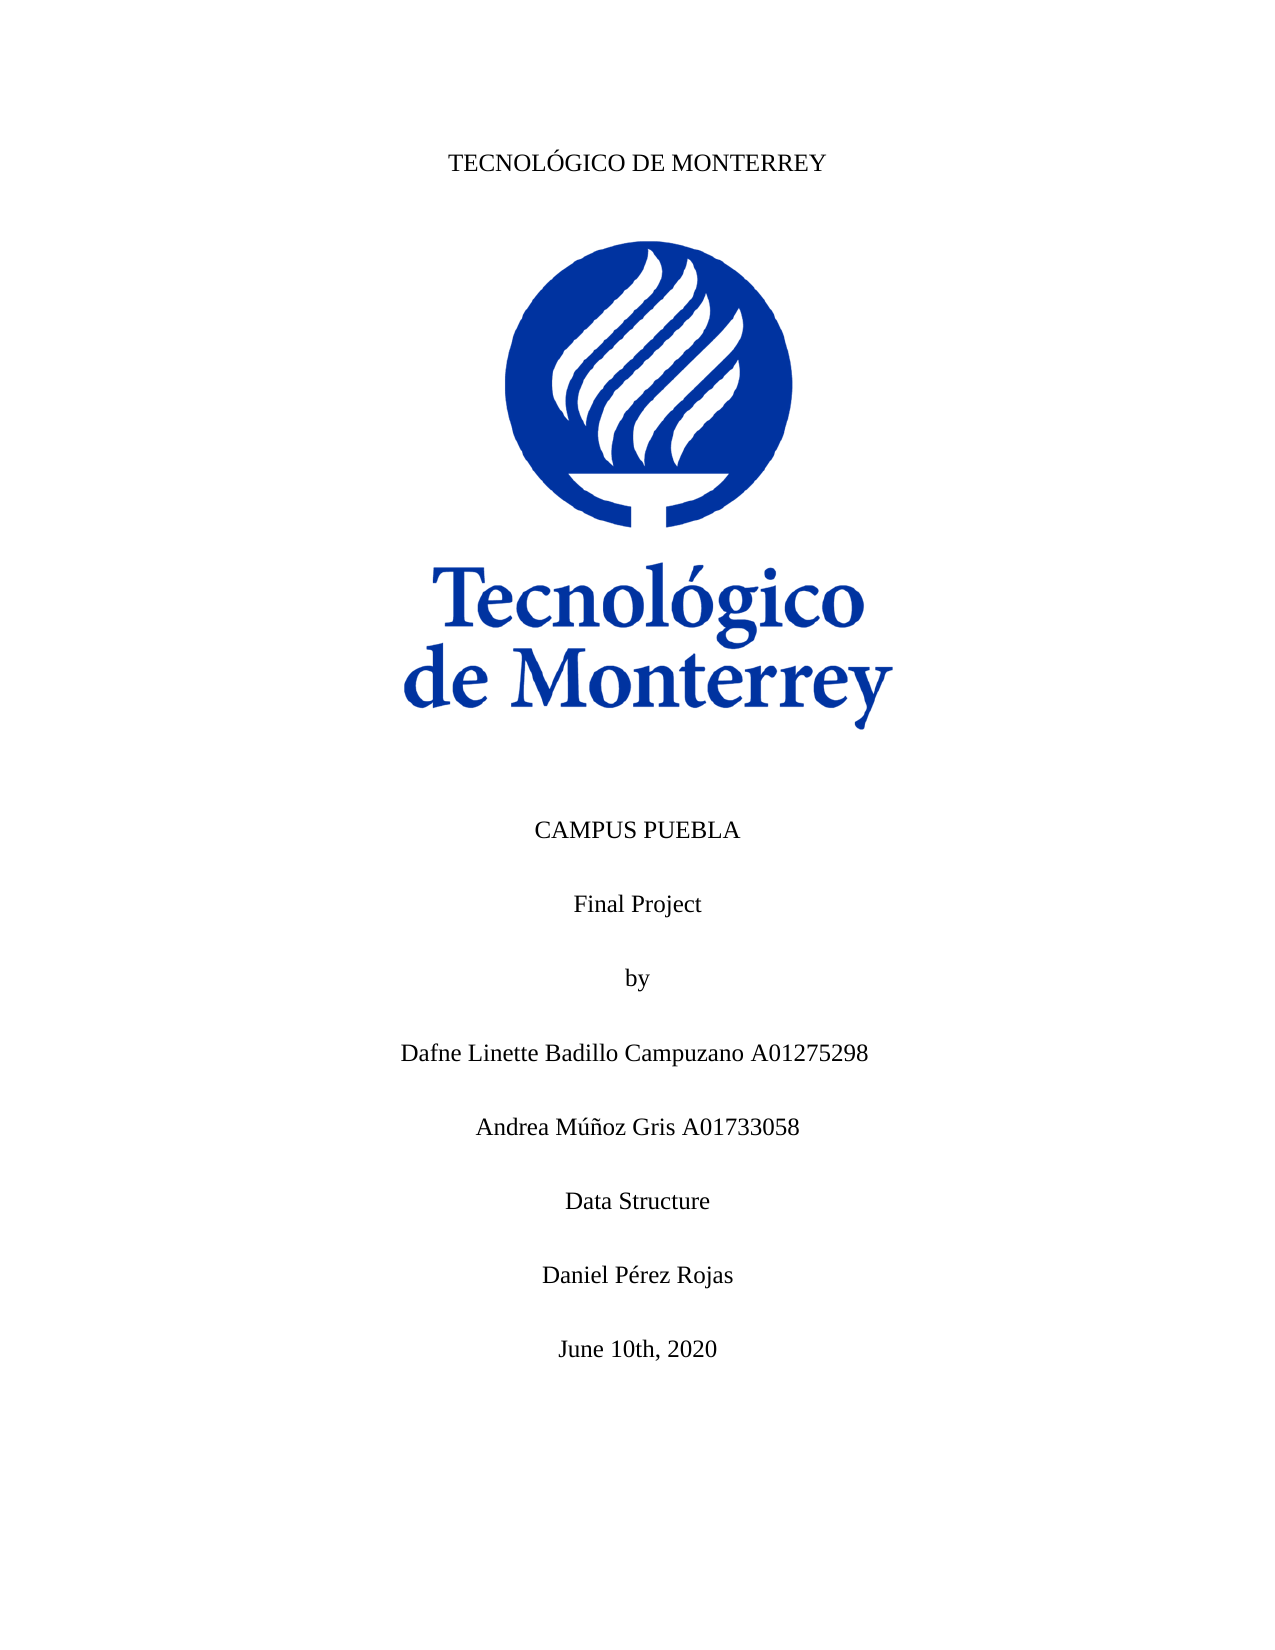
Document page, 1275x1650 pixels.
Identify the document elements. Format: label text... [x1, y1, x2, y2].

text by [177, 963, 1098, 992]
text TECNOLÓGICO DE MONTERREY [177, 148, 1098, 176]
text Dafne Linette Badillo Campuzano A01275298 [177, 1038, 1098, 1066]
text June 10th, 2020 [177, 1334, 1098, 1363]
text Final Project [177, 889, 1098, 918]
text Daniel Pérez Rojas [177, 1260, 1098, 1289]
picture [372, 209, 925, 762]
text CAMPUS PUEBLA [177, 815, 1098, 844]
text Data Structure [177, 1186, 1098, 1215]
text Andrea Múñoz Gris A01733058 [177, 1112, 1098, 1141]
